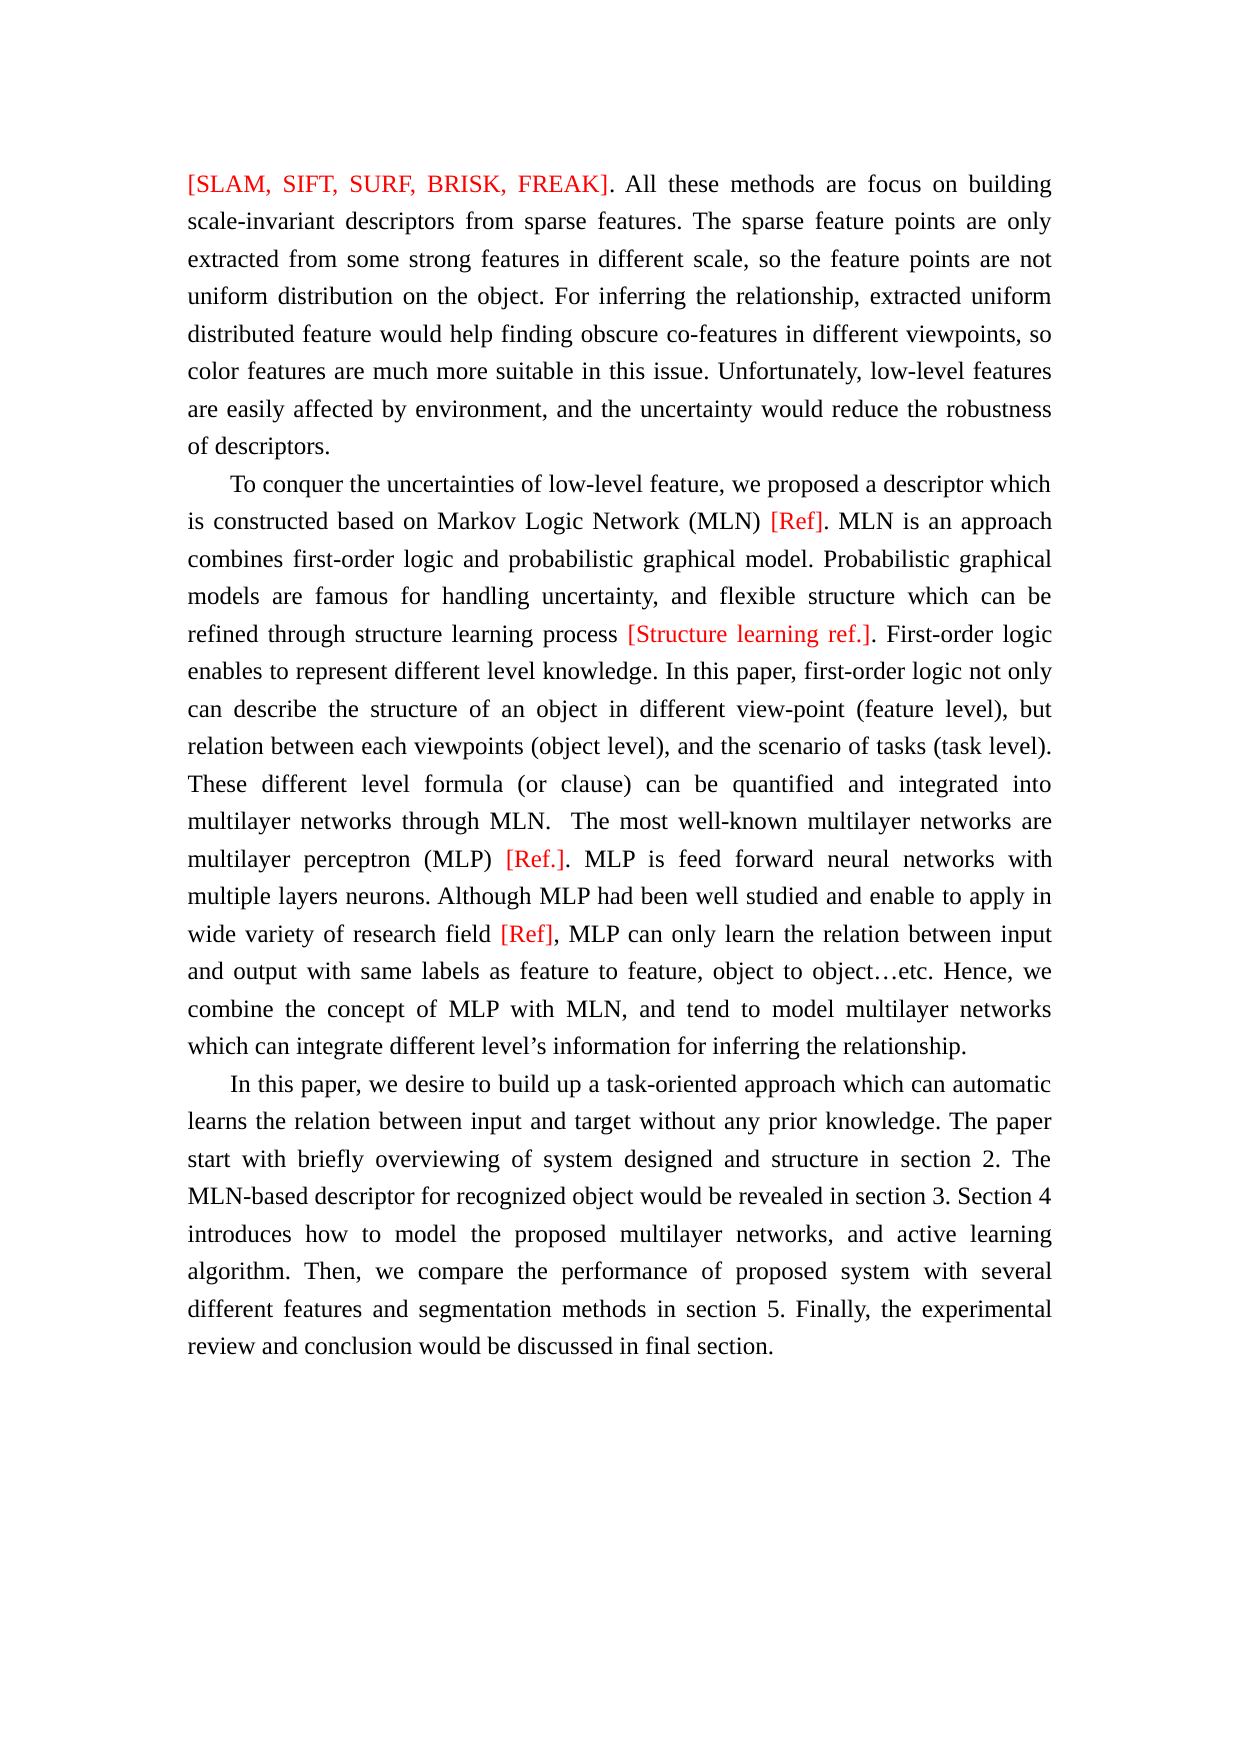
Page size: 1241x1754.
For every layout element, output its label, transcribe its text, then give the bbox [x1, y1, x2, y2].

list To conquer the uncertainties of low-level feature, we proposed a descriptor which is constructed based on Markov Logic Network (MLN) [Ref]. MLN is an approach combines first-order logic and probabilistic graphical model. Probabilistic graphical models are famous for handling uncertainty, and flexible structure which can be refined through structure learning process [Structure learning ref.]. First-order logic enables to represent different level knowledge. In this paper, first-order logic not only can describe the structure of an object in different view-point (feature level), but relation between each viewpoints (object level), and the scenario of tasks (task level). These different level formula (or clause) can be quantified and integrated into multilayer networks through MLN. The most well-known multilayer networks are multilayer perceptron (MLP) [Ref.]. MLP is feed forward neural networks with multiple layers neurons. Although MLP had been well studied and enable to apply in wide variety of research field [Ref], MLP can only learn the relation between input and output with same labels as feature to feature, object to object…etc. Hence, we combine the concept of MLP with MLN, and tend to model multilayer networks which can integrate different level’s information for inferring the relationship. [187, 464, 1053, 1064]
list In this paper, we desire to build up a task-oriented approach which can automatic learns the relation between input and target without any prior knowledge. The paper start with briefly overviewing of system designed and structure in section 2. The MLN-based descriptor for recognized object would be revealed in section 3. Section 4 introduces how to model the proposed multilayer networks, and active learning algorithm. Then, we compare the performance of proposed system with several different features and segmentation methods in section 5. Finally, the experimental review and conclusion would be discussed in final section. [187, 1064, 1053, 1364]
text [187, 164, 1053, 464]
